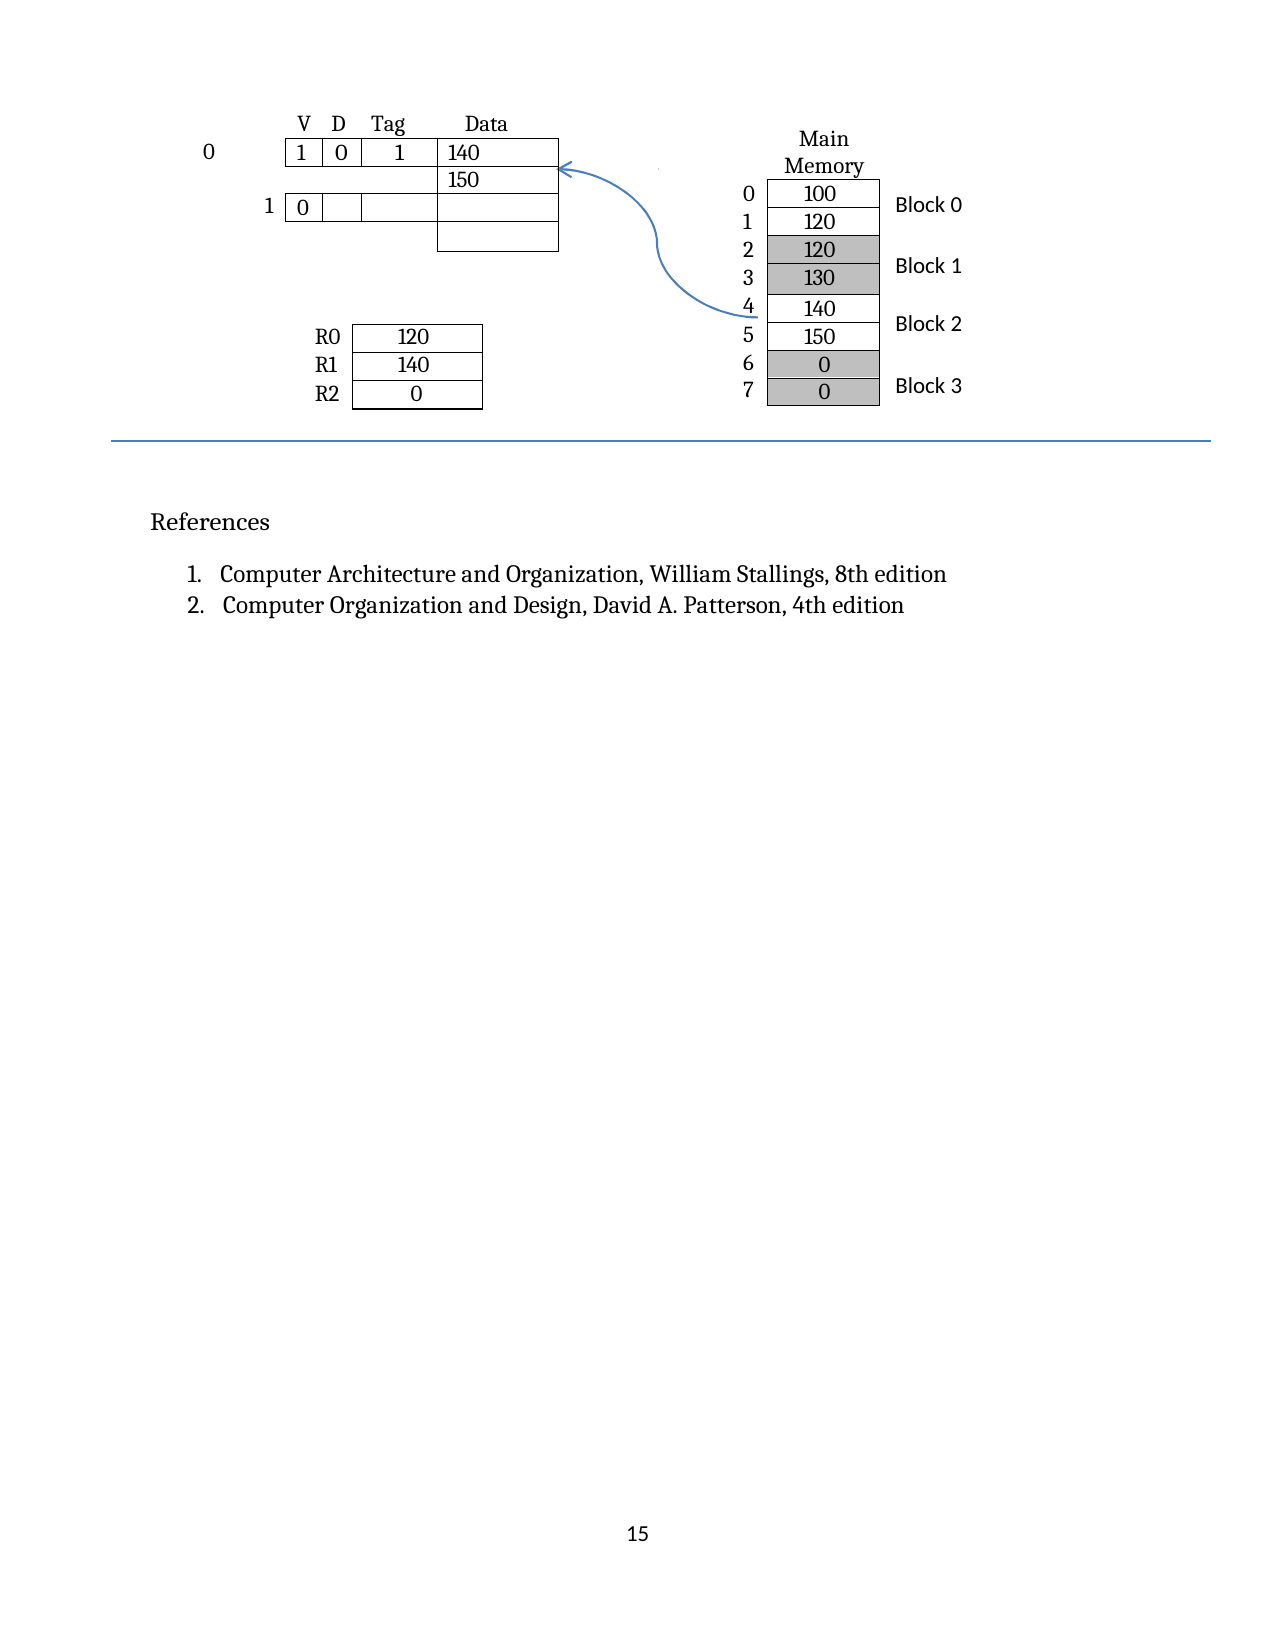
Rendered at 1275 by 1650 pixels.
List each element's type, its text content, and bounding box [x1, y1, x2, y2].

text 3 [743, 263, 866, 291]
text 0 [743, 179, 866, 207]
text 2 [743, 235, 866, 263]
text Block 2 [895, 309, 1098, 337]
text Block 3 [895, 371, 1098, 399]
text V D Tag Data [297, 111, 518, 137]
text Block 1 [895, 251, 1098, 279]
text 6 [743, 348, 866, 376]
text Main [794, 126, 854, 152]
text References [150, 507, 1098, 536]
text 4 [743, 293, 866, 319]
text 2. Computer Organization and Design, David A. Patterson, 4th edition [187, 591, 1098, 620]
text R0 120 [314, 324, 512, 350]
text 1 [743, 207, 866, 235]
text 5 [743, 319, 866, 348]
text R1 140 [314, 350, 512, 378]
text Memory [778, 152, 870, 179]
text R2 0 [314, 378, 512, 406]
text 1 [258, 193, 280, 219]
text 1. Computer Architecture and Organization, William Stallings, 8th edition [187, 559, 1098, 588]
text Block 0 [895, 190, 1098, 218]
text 0 [137, 137, 280, 165]
text 7 [743, 376, 866, 403]
